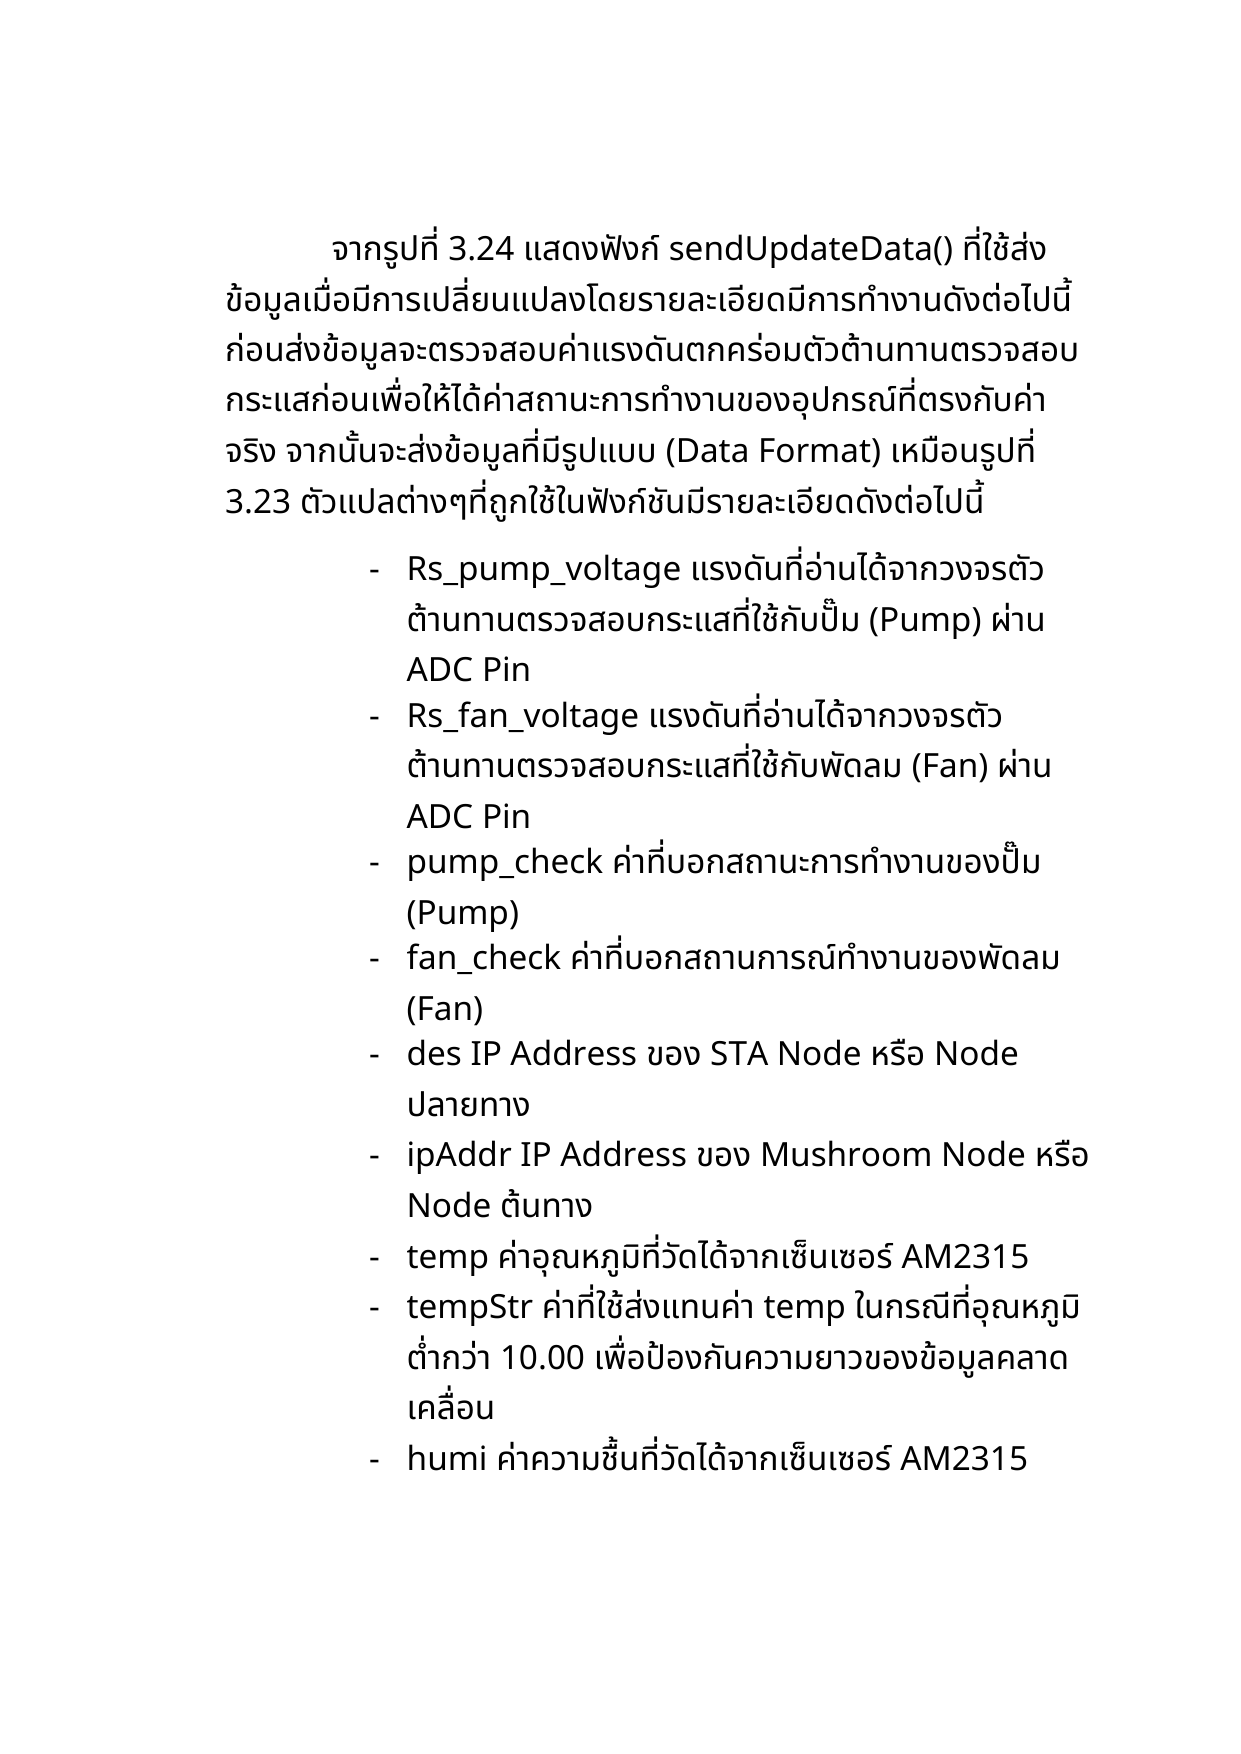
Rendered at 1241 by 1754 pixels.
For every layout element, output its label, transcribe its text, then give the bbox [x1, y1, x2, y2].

list tempStr ค่าที่ใช้ส่งแทนค่า temp ในกรณีที่อุณหภูมิต่ำกว่า 10.00 เพื่อป้องกันความยาวของข้อมูลคลาดเคลื่อน [369, 1283, 1090, 1435]
list pump_check ค่าที่บอกสถานะการทำงานของปั๊ม (Pump) [369, 838, 1090, 934]
list fan_check ค่าที่บอกสถานการณ์ทำงานของพัดลม (Fan) [369, 934, 1090, 1030]
list temp ค่าอุณหภูมิที่วัดได้จากเซ็นเซอร์ AM2315 [369, 1232, 1090, 1283]
text จากรูปที่ 3.24 แสดงฟังก์ sendUpdateData() ที่ใช้ส่งข้อมูลเมื่อมีการเปลี่ยนแปลงโดยรายละเอียดมีการทำงานดังต่อไปนี้ ก่อนส่งข้อมูลจะตรวจสอบค่าแรงดันตกคร่อมตัวต้านทานตรวจสอบกระแสก่อนเพื่อให้ได้ค่าสถานะการทำงานของอุปกรณ์ที่ตรงกับค่าจริง จากนั้นจะส่งข้อมูลที่มีรูปแบบ (Data Format) เหมือนรูปที่ 3.23 ตัวแปลต่างๆที่ถูกใช้ในฟังก์ชันมีรายละเอียดดังต่อไปนี้ [225, 225, 1090, 528]
list des IP Address ของ STA Node หรือ Node ปลายทาง [369, 1030, 1090, 1131]
list ipAddr IP Address ของ Mushroom Node หรือ Node ต้นทาง [369, 1131, 1090, 1232]
list humi ค่าความชื้นที่วัดได้จากเซ็นเซอร์ AM2315 [369, 1435, 1090, 1485]
list Rs_fan_voltage แรงดันที่อ่านได้จากวงจรตัวต้านทานตรวจสอบกระแสที่ใช้กับพัดลม (Fan) ผ่าน ADC Pin [369, 691, 1090, 838]
list Rs_pump_voltage แรงดันที่อ่านได้จากวงจรตัวต้านทานตรวจสอบกระแสที่ใช้กับปั๊ม (Pump) ผ่าน ADC Pin [369, 545, 1090, 691]
